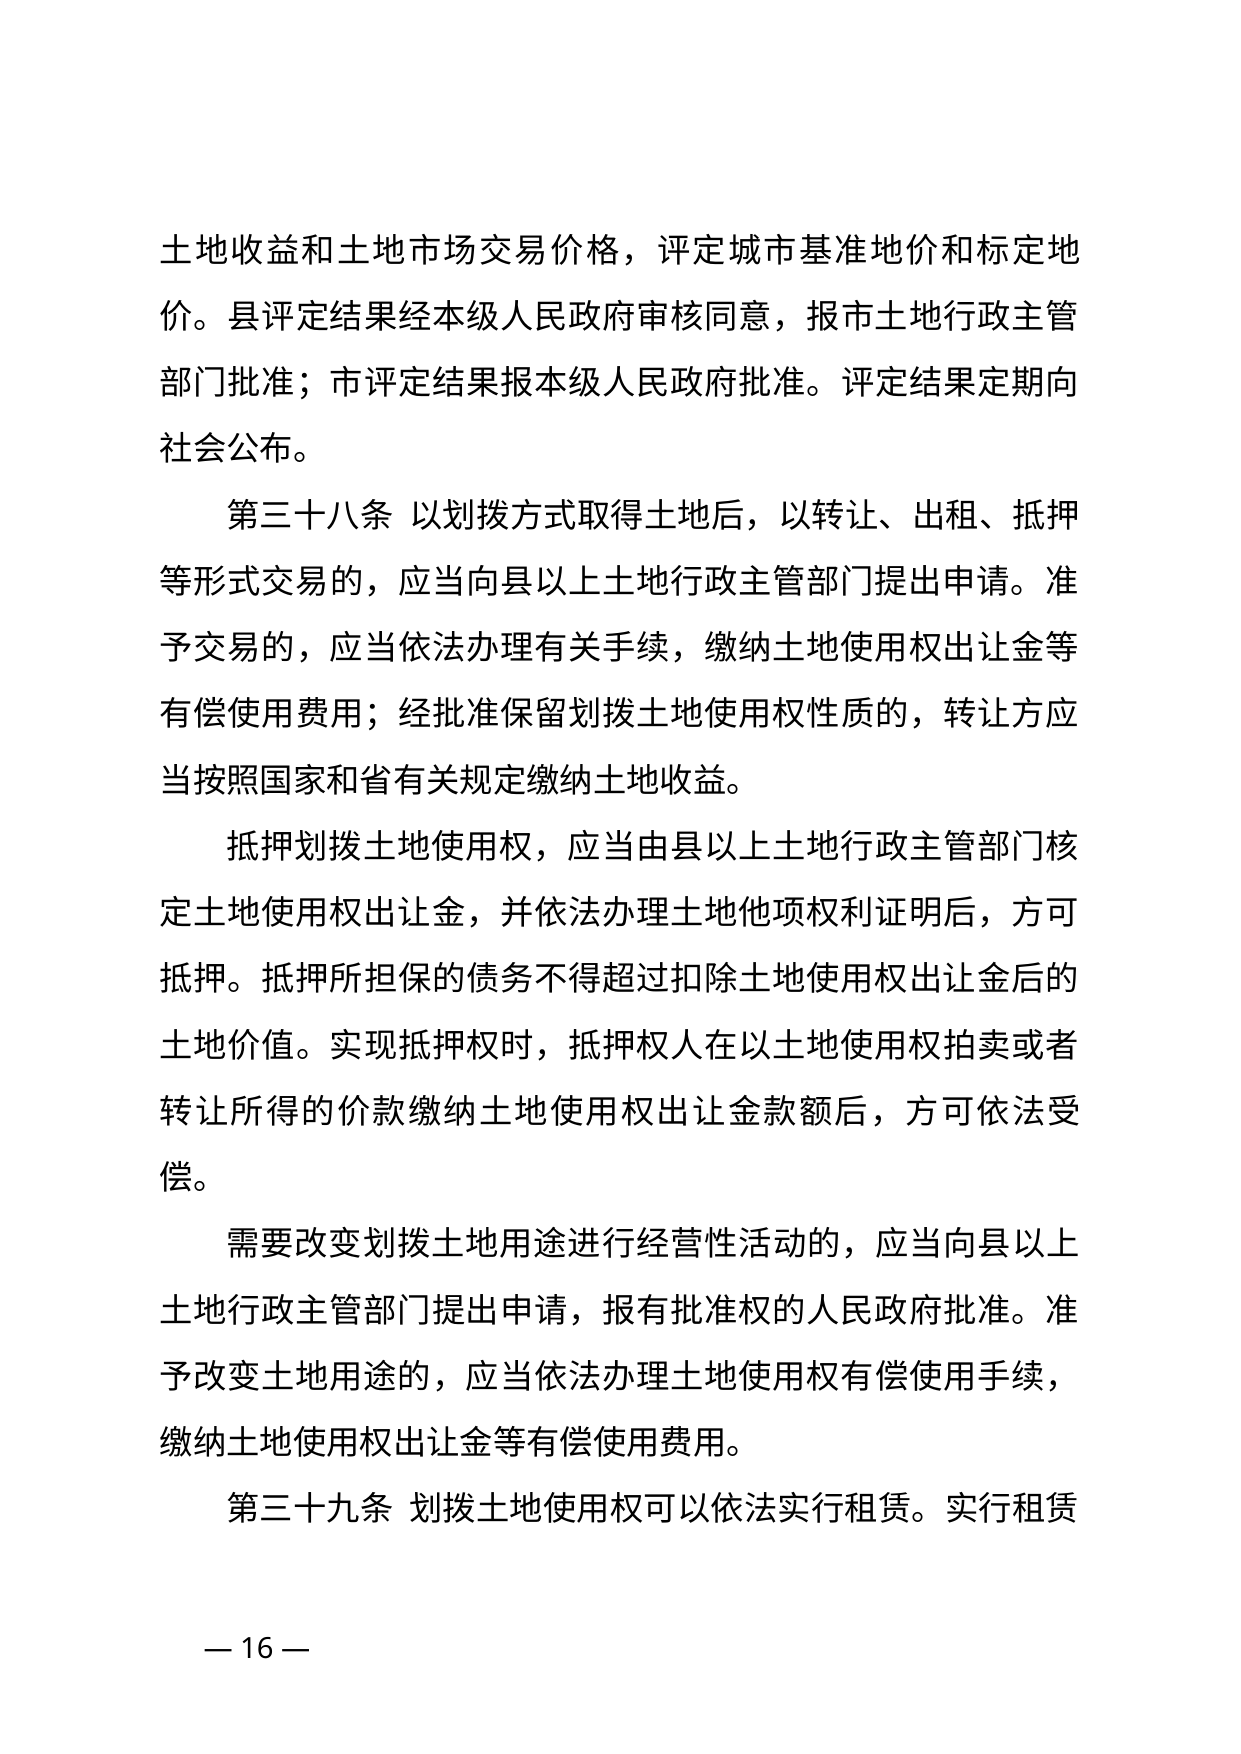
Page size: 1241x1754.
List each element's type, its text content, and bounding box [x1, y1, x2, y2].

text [159, 214, 1081, 479]
text 抵押划拨土地使用权，应当由县以上土地行政主管部门核定土地使用权出让金，并依法办理土地他项权利证明后，方可抵押。抵押所担保的债务不得超过扣除土地使用权出让金后的土地价值。实现抵押权时，抵押权人在以土地使用权拍卖或者转让所得的价款缴纳土地使用权出让金款额后，方可依法受偿。 [159, 811, 1081, 1208]
text 第三十八条 以划拨方式取得土地后，以转让、出租、抵押等形式交易的，应当向县以上土地行政主管部门提出申请。准予交易的，应当依法办理有关手续，缴纳土地使用权出让金等有偿使用费用；经批准保留划拨土地使用权性质的，转让方应当按照国家和省有关规定缴纳土地收益。 [159, 479, 1081, 811]
text 需要改变划拨土地用途进行经营性活动的，应当向县以上土地行政主管部门提出申请，报有批准权的人民政府批准。准予改变土地用途的，应当依法办理土地使用权有偿使用手续，缴纳土地使用权出让金等有偿使用费用。 [159, 1208, 1081, 1473]
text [159, 1473, 1081, 1539]
